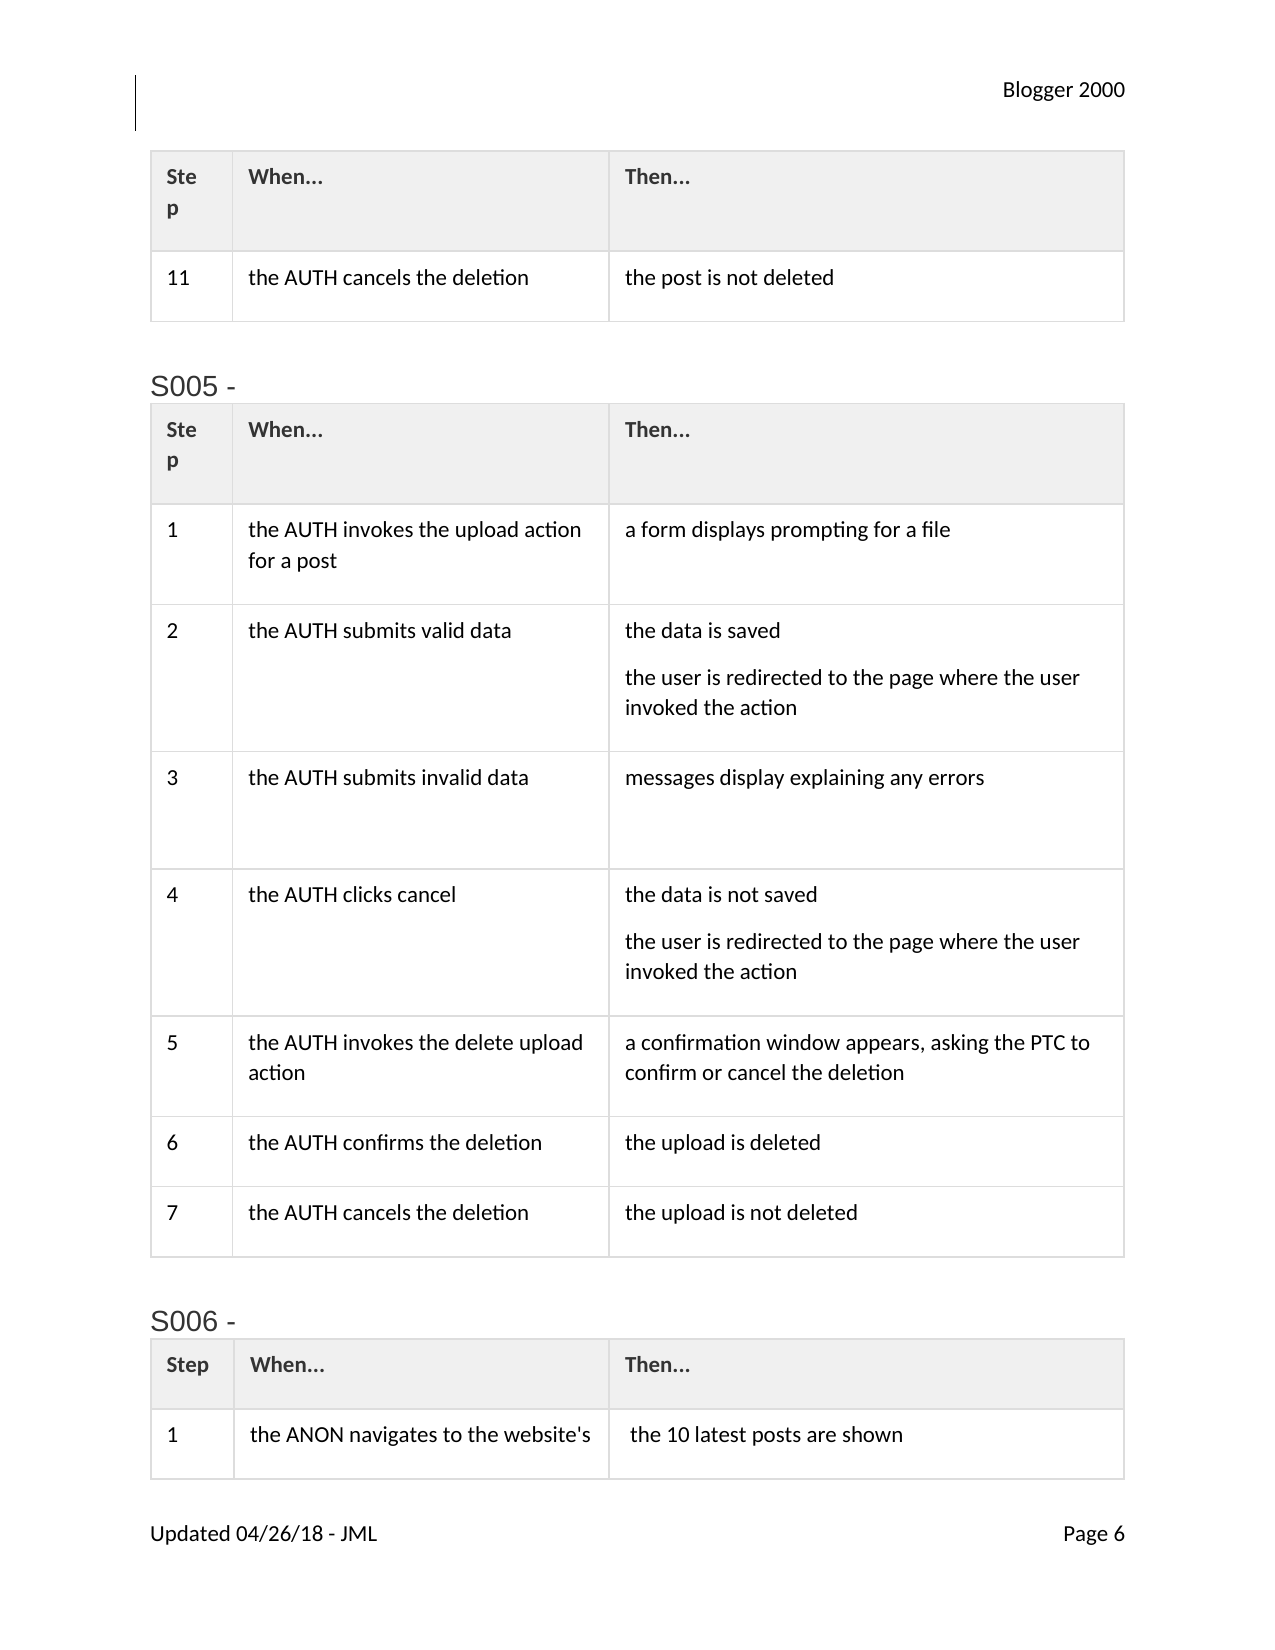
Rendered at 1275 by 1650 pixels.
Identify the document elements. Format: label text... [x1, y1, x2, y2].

table_cell 11 [152, 252, 232, 321]
table_cell the post is not deleted [610, 252, 1123, 321]
table_cell the upload is deleted [610, 1117, 1123, 1186]
table_cell messages display explaining any errors [610, 752, 1123, 868]
table_cell a form displays prompting for a file [610, 505, 1123, 603]
table_header Step [152, 404, 232, 503]
table_header Step [152, 152, 232, 250]
table_header When... [233, 152, 608, 250]
table_header When... [235, 1340, 608, 1408]
subtitle S005 - [150, 369, 1125, 403]
table_header Then... [610, 404, 1123, 503]
table_cell the AUTH confirms the deletion [233, 1117, 608, 1186]
table_cell 5 [152, 1017, 232, 1116]
table_cell 4 [152, 870, 232, 1015]
table_header When... [233, 404, 608, 503]
table_cell 6 [152, 1117, 232, 1186]
table_cell the AUTH clicks cancel [233, 870, 608, 1015]
table_cell the AUTH invokes the delete upload action [233, 1017, 608, 1116]
table_cell 3 [152, 752, 232, 868]
table_cell the data is saved the user is redirected to the page where the user invoked the action [610, 605, 1123, 751]
table_cell the upload is not deleted [610, 1187, 1123, 1256]
table_cell the AUTH submits valid data [233, 605, 608, 751]
table_cell the AUTH invokes the upload action for a post [233, 505, 608, 603]
table_header Then... [610, 1340, 1123, 1408]
table_cell the data is not saved the user is redirected to the page where the user invoked the action [610, 870, 1123, 1015]
table_cell 1 [152, 1410, 233, 1478]
table_header Then... [610, 152, 1123, 250]
subtitle S006 - [150, 1304, 1125, 1338]
table_cell the AUTH cancels the deletion [233, 1187, 608, 1256]
table_cell the 10 latest posts are shown [610, 1410, 1123, 1478]
table_cell the AUTH submits invalid data [233, 752, 608, 868]
table_cell 2 [152, 605, 232, 751]
table_cell a confirmation window appears, asking the PTC to confirm or cancel the deletion [610, 1017, 1123, 1116]
table_cell the ANON navigates to the website's landing page [235, 1410, 608, 1478]
table_cell 7 [152, 1187, 232, 1256]
table_cell 1 [152, 505, 232, 603]
table_cell the AUTH cancels the deletion [233, 252, 608, 321]
table_header Step [152, 1340, 233, 1408]
